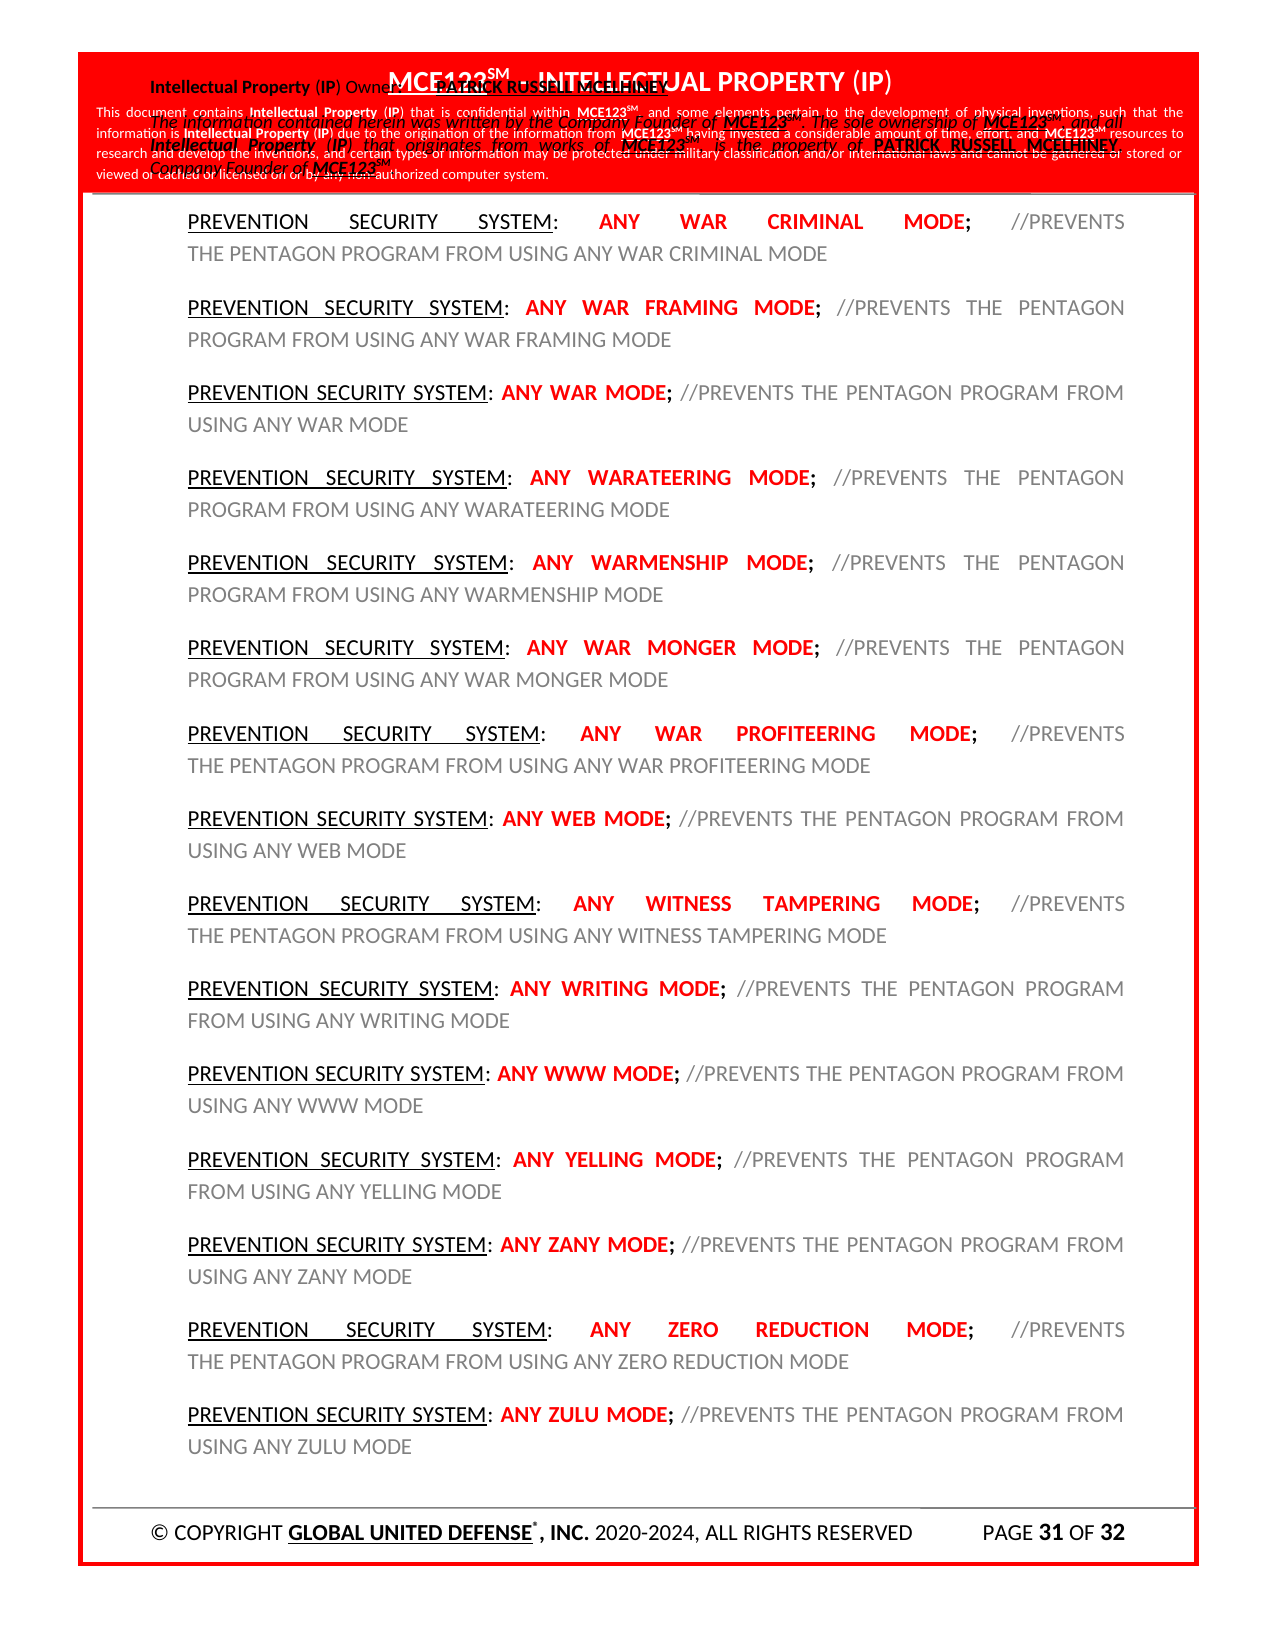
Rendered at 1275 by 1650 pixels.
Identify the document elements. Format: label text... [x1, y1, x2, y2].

text PREVENTION SECURITY SYSTEM: ANY WWW MODE; //PREVENTS THE PENTAGON PROGRAM FROM USING ANY WWW MODE [187, 1059, 1125, 1120]
text PREVENTION SECURITY SYSTEM: ANY YELLING MODE; //PREVENTS THE PENTAGON PROGRAM FROM USING ANY YELLING MODE [187, 1145, 1125, 1205]
text PREVENTION SECURITY SYSTEM: ANY WAR PROFITEERING MODE; //PREVENTS THE PENTAGON PROGRAM FROM USING ANY WAR PROFITEERING MODE [187, 719, 1125, 779]
text PREVENTION SECURITY SYSTEM: ANY WAR FRAMING MODE; //PREVENTS THE PENTAGON PROGRAM FROM USING ANY WAR FRAMING MODE [187, 293, 1125, 353]
text PREVENTION SECURITY SYSTEM: ANY WAR MONGER MODE; //PREVENTS THE PENTAGON PROGRAM FROM USING ANY WAR MONGER MODE [187, 633, 1125, 694]
text PREVENTION SECURITY SYSTEM: ANY ZERO REDUCTION MODE; //PREVENTS THE PENTAGON PROGRAM FROM USING ANY ZERO REDUCTION MODE [187, 1315, 1125, 1375]
text PREVENTION SECURITY SYSTEM: ANY WAR MODE; //PREVENTS THE PENTAGON PROGRAM FROM USING ANY WAR MODE [187, 378, 1125, 438]
text PREVENTION SECURITY SYSTEM: ANY WAR CRIMINAL MODE; //PREVENTS THE PENTAGON PROGRAM FROM USING ANY WAR CRIMINAL MODE [187, 207, 1125, 268]
text PREVENTION SECURITY SYSTEM: ANY ZANY MODE; //PREVENTS THE PENTAGON PROGRAM FROM USING ANY ZANY MODE [187, 1230, 1125, 1290]
text PREVENTION SECURITY SYSTEM: ANY WITNESS TAMPERING MODE; //PREVENTS THE PENTAGON PROGRAM FROM USING ANY WITNESS TAMPERING MODE [187, 889, 1125, 949]
text PREVENTION SECURITY SYSTEM: ANY WRITING MODE; //PREVENTS THE PENTAGON PROGRAM FROM USING ANY WRITING MODE [187, 974, 1125, 1034]
text PREVENTION SECURITY SYSTEM: ANY ZULU MODE; //PREVENTS THE PENTAGON PROGRAM FROM USING ANY ZULU MODE [187, 1400, 1125, 1461]
text PREVENTION SECURITY SYSTEM: ANY WARMENSHIP MODE; //PREVENTS THE PENTAGON PROGRAM FROM USING ANY WARMENSHIP MODE [187, 548, 1125, 608]
text PREVENTION SECURITY SYSTEM: ANY WEB MODE; //PREVENTS THE PENTAGON PROGRAM FROM USING ANY WEB MODE [187, 804, 1125, 864]
text PREVENTION SECURITY SYSTEM: ANY WARATEERING MODE; //PREVENTS THE PENTAGON PROGRAM FROM USING ANY WARATEERING MODE [187, 463, 1125, 523]
